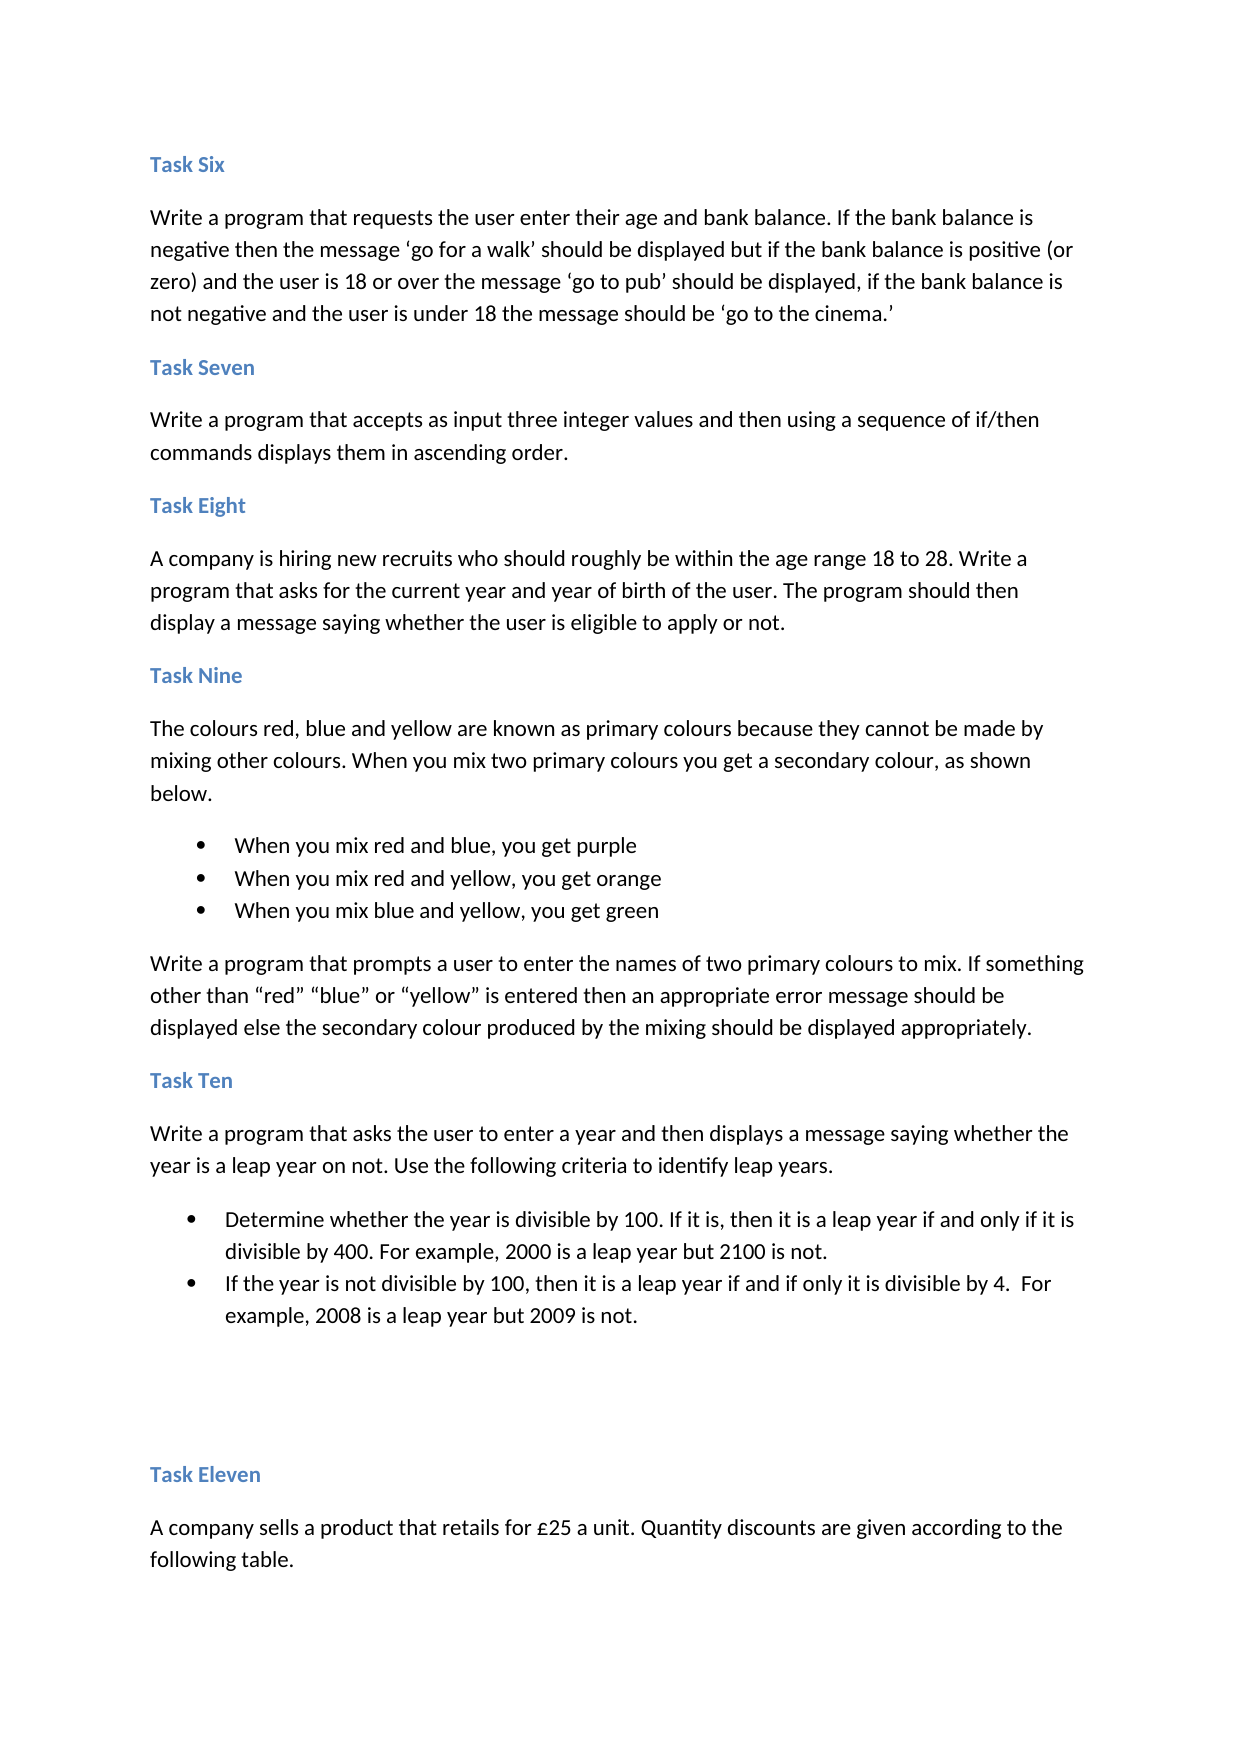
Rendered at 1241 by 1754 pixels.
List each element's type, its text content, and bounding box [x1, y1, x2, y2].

list When you mix blue and yellow, you get green [197, 896, 1090, 924]
text A company sells a product that retails for £25 a unit. Quantity discounts are given according to the following table. [150, 1513, 1090, 1573]
list When you mix red and blue, you get purple [197, 832, 1090, 860]
text Write a program that asks the user to enter a year and then displays a message saying whether the year is a leap year on not. Use the following criteria to identify leap years. [150, 1119, 1090, 1180]
text A company is hiring new recruits who should roughly be within the age range 18 to 28. Write a program that asks for the current year and year of birth of the user. The program should then display a message saying whether the user is eligible to apply or not. [150, 544, 1090, 636]
list When you mix red and yellow, you get orange [197, 864, 1090, 892]
list Determine whether the year is divisible by 100. If it is, then it is a leap year if and only if it is divisible by 400. For example, 2000 is a leap year but 2100 is not. [187, 1205, 1090, 1265]
text Task Six [150, 150, 1090, 178]
list If the year is not divisible by 100, then it is a leap year if and if only it is divisible by 4. For example, 2008 is a leap year but 2009 is not. [187, 1269, 1090, 1329]
text The colours red, blue and yellow are known as primary colours because they cannot be made by mixing other colours. When you mix two primary colours you get a secondary colour, as shown below. [150, 714, 1090, 807]
text Task Ten [150, 1066, 1090, 1094]
text Task Nine [150, 661, 1090, 689]
text Task Seven [150, 353, 1090, 381]
text Task Eleven [150, 1460, 1090, 1488]
text Task Eight [150, 491, 1090, 519]
text Write a program that prompts a user to enter the names of two primary colours to mix. If something other than “red” “blue” or “yellow” is entered then an appropriate error message should be displayed else the secondary colour produced by the mixing should be displayed appropriately. [150, 949, 1090, 1041]
text Write a program that requests the user enter their age and bank balance. If the bank balance is negative then the message ‘go for a walk’ should be displayed but if the bank balance is positive (or zero) and the user is 18 or over the message ‘go to pub’ should be displayed, if the bank balance is not negative and the user is under 18 the message should be ‘go to the cinema.’ [150, 203, 1090, 328]
text Write a program that accepts as input three integer values and then using a sequence of if/then commands displays them in ascending order. [150, 406, 1090, 466]
